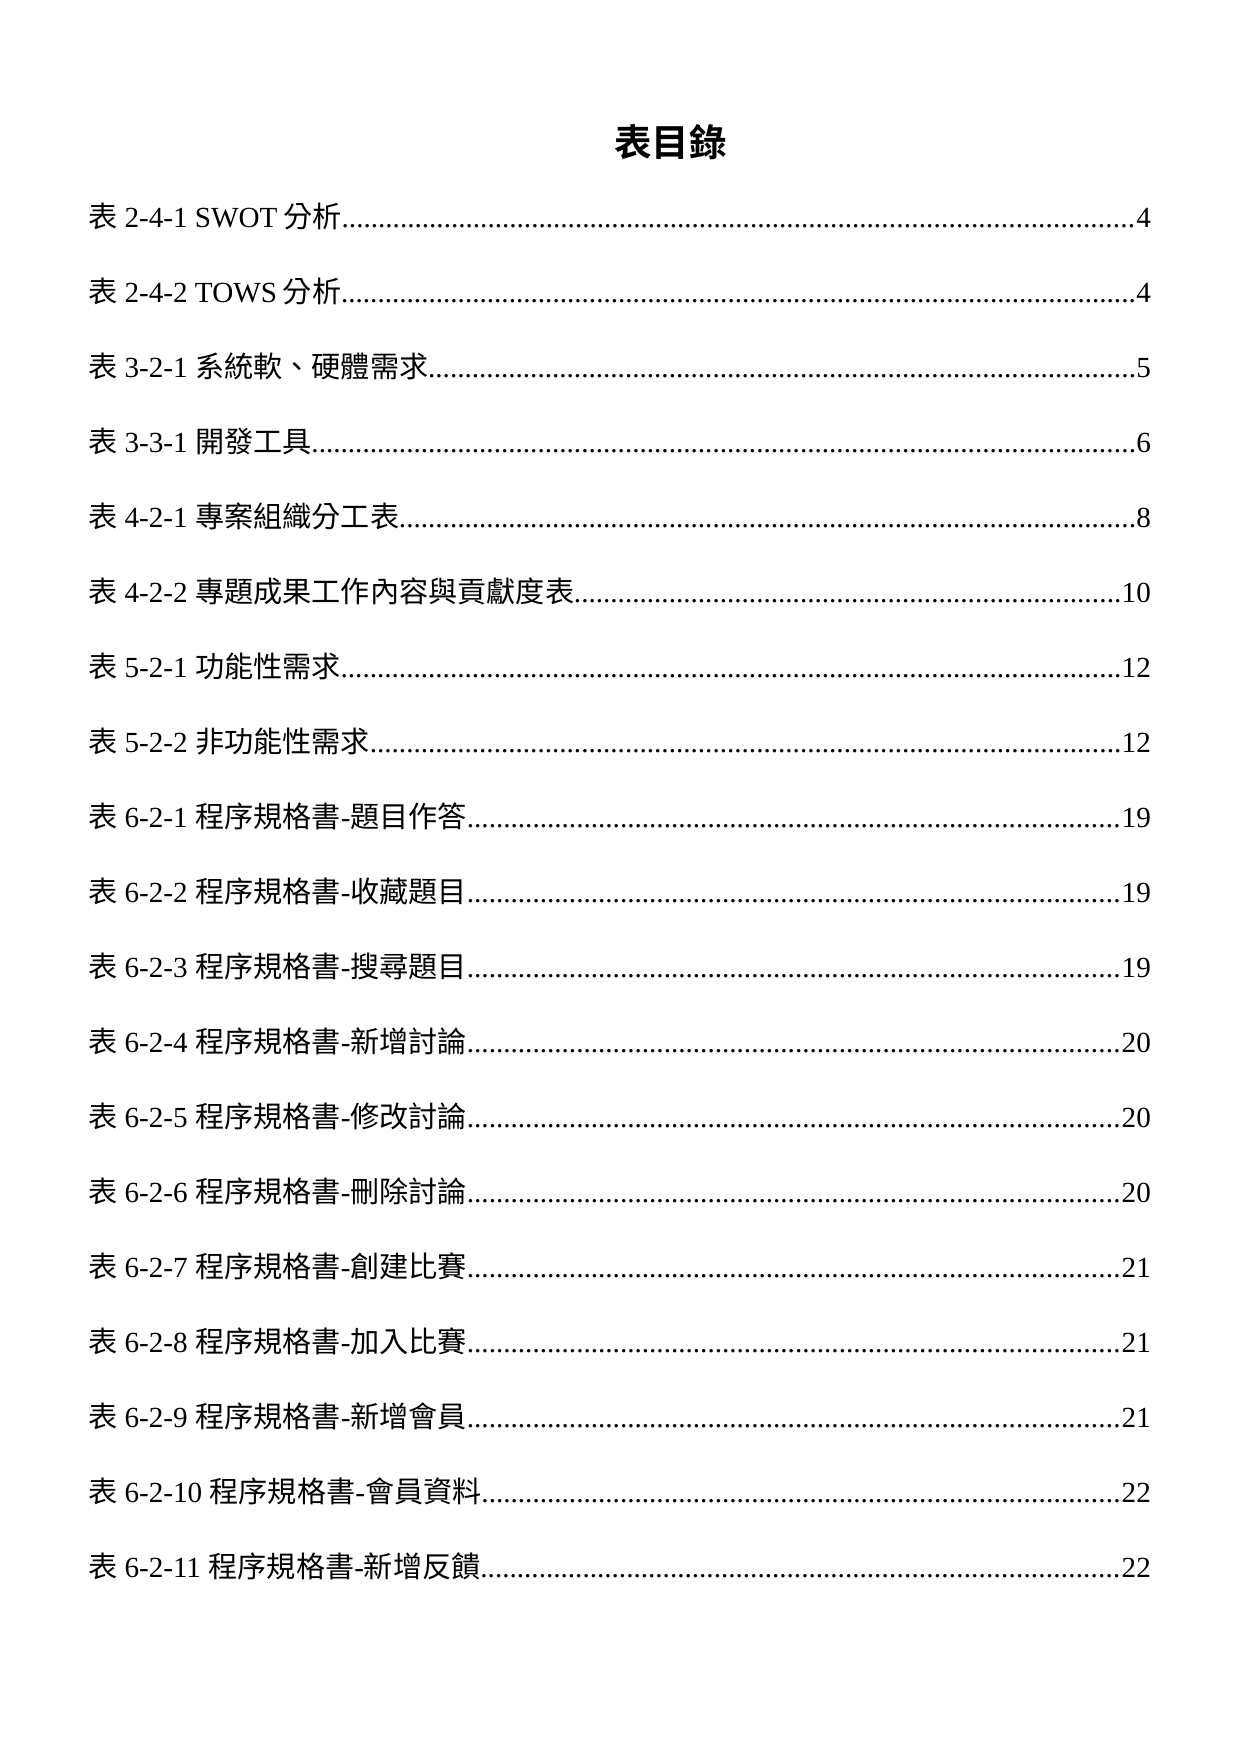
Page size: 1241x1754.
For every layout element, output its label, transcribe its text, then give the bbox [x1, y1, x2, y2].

text 表 6-2-2 程序規格書-收藏題目 19 [88, 852, 1152, 927]
text 表 4-2-1 專案組織分工表 8 [88, 477, 1152, 552]
text 表 6-2-1 程序規格書-題目作答 19 [88, 777, 1152, 852]
text 表 6-2-7 程序規格書-創建比賽 21 [88, 1227, 1152, 1302]
text 表 6-2-6 程序規格書-刪除討論 20 [88, 1152, 1152, 1227]
text 表 6-2-10 程序規格書-會員資料 22 [88, 1452, 1152, 1527]
text 表 6-2-4 程序規格書-新增討論 20 [88, 1002, 1152, 1077]
text 表 3-3-1 開發工具 6 [88, 402, 1152, 477]
text 表 6-2-9 程序規格書-新增會員 21 [88, 1377, 1152, 1452]
text 表 5-2-2 非功能性需求 12 [88, 702, 1152, 777]
text 表 6-2-3 程序規格書-搜尋題目 19 [88, 927, 1152, 1002]
text 表 6-2-11 程序規格書-新增反饋 22 [88, 1527, 1152, 1602]
text 表 4-2-2 專題成果工作內容與貢獻度表 10 [88, 552, 1152, 627]
text 表 6-2-5 程序規格書-修改討論 20 [88, 1077, 1152, 1152]
text 表目錄 [188, 102, 1152, 177]
text 表 5-2-1 功能性需求 12 [88, 627, 1152, 702]
text 表 6-2-8 程序規格書-加入比賽 21 [88, 1302, 1152, 1377]
text 表 2-4-1 SWOT分析 4 [88, 177, 1152, 252]
text 表 2-4-2 TOWS分析 4 [88, 252, 1152, 327]
text 表 3-2-1 系統軟、硬體需求 5 [88, 327, 1152, 402]
